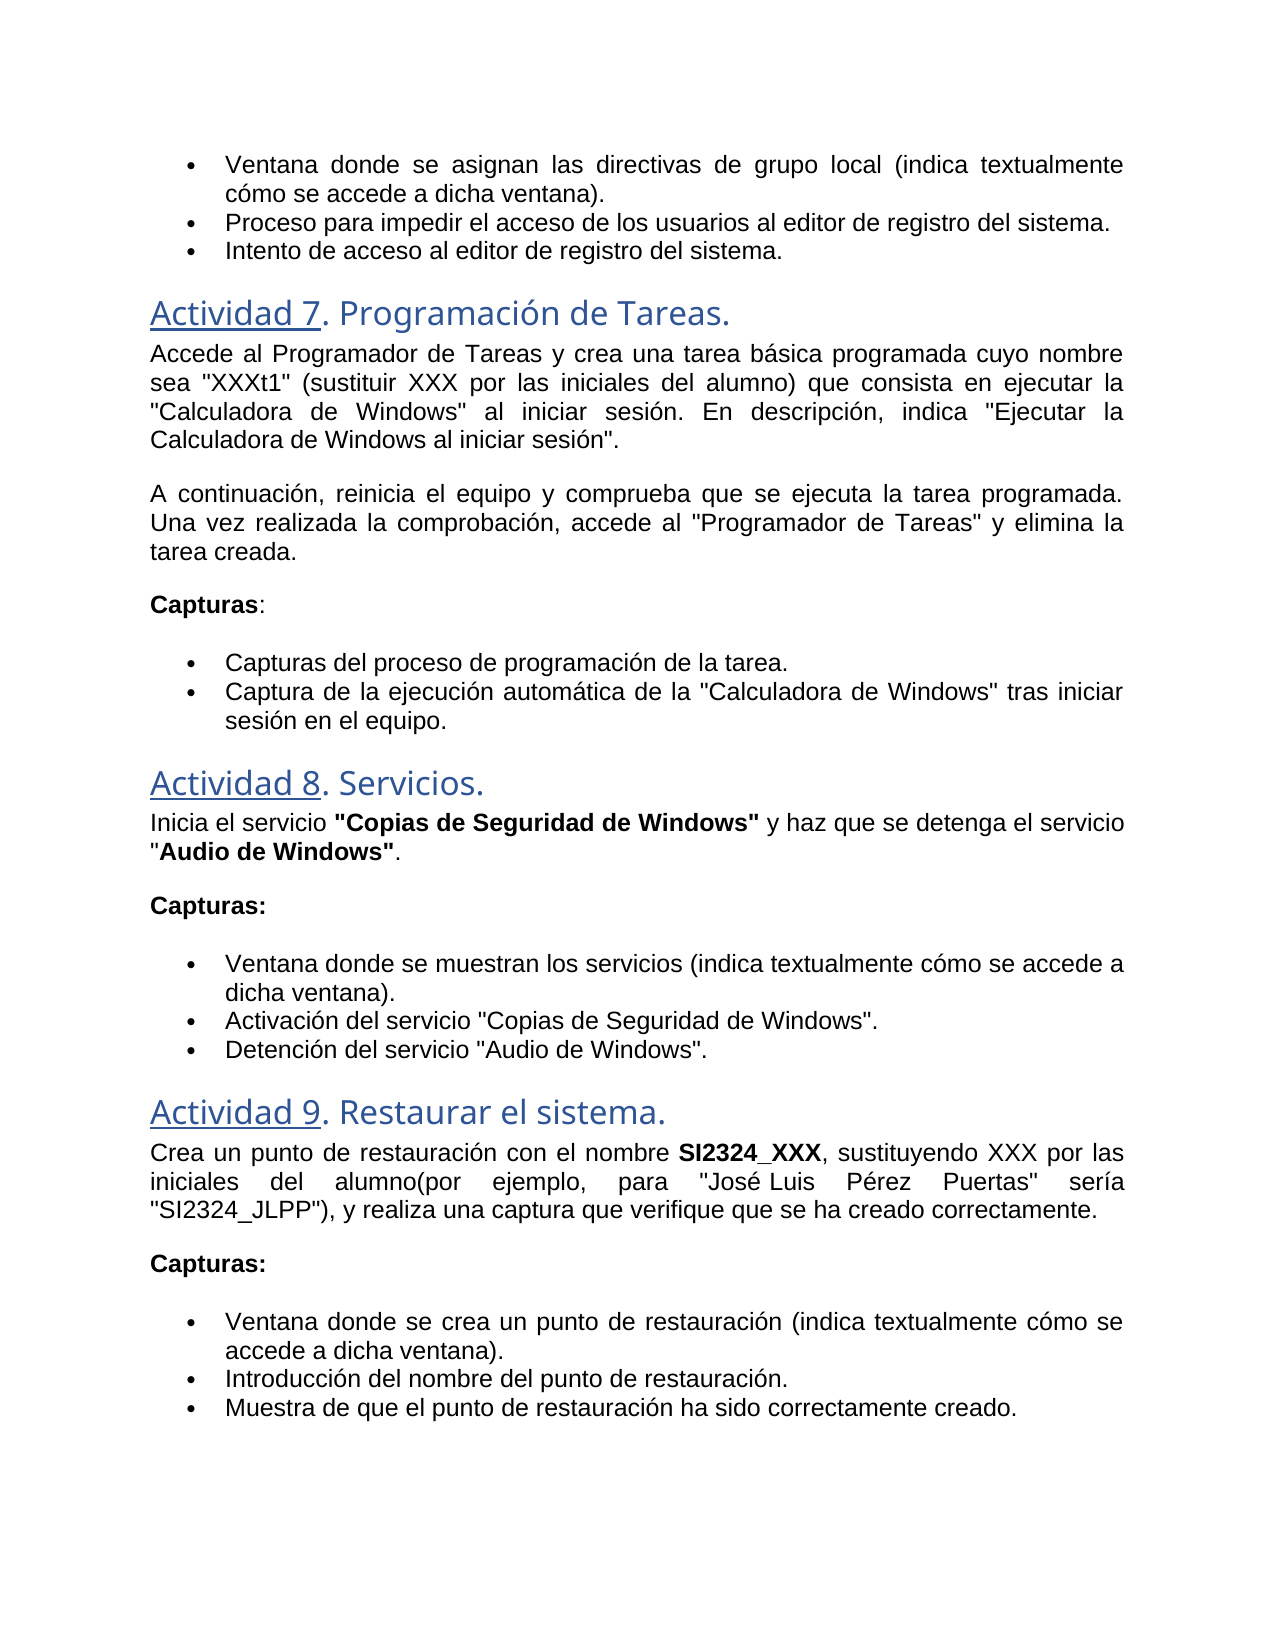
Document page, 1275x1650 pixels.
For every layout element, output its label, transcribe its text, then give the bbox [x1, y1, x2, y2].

subtitle Actividad 9. Restaurar el sistema. [150, 1089, 1125, 1134]
list Activación del servicio "Copias de Seguridad de Windows". [187, 1006, 1125, 1035]
list Capturas del proceso de programación de la tarea. [187, 648, 1125, 677]
text A continuación, reinicia el equipo y comprueba que se ejecuta la tarea programada. Una vez realizada la comprobación, accede al "Programador de Tareas" y elimina la tarea creada. [150, 479, 1125, 565]
list Captura de la ejecución automática de la "Calculadora de Windows" tras iniciar sesión en el equipo. [187, 677, 1125, 734]
subtitle Actividad 8. Servicios. [150, 759, 1125, 805]
list Ventana donde se asignan las directivas de grupo local (indica textualmente cómo se accede a dicha ventana). [187, 150, 1125, 207]
list Ventana donde se crea un punto de restauración (indica textualmente cómo se accede a dicha ventana). [187, 1307, 1125, 1364]
list Ventana donde se muestran los servicios (indica textualmente cómo se accede a dicha ventana). [187, 949, 1125, 1006]
list Proceso para impedir el acceso de los usuarios al editor de registro del sistema. [187, 207, 1125, 236]
text Crea un punto de restauración con el nombre SI2324_XXX, sustituyendo XXX por las iniciales del alumno(por ejemplo, para "José Luis Pérez Puertas" sería "SI2324_JLPP"), y realiza una captura que verifique que se ha creado correctamente. [150, 1138, 1125, 1224]
list Intento de acceso al editor de registro del sistema. [187, 236, 1125, 265]
text Capturas: [150, 891, 1125, 919]
text Capturas: [150, 1249, 1125, 1278]
subtitle Actividad 7. Programación de Tareas. [150, 290, 1125, 335]
text Accede al Programador de Tareas y crea una tarea básica programada cuyo nombre sea "XXXt1" (sustituir XXX por las iniciales del alumno) que consista en ejecutar la "Calculadora de Windows" al iniciar sesión. En descripción, indica "Ejecutar la Calculadora de Windows al iniciar sesión". [150, 339, 1125, 454]
list Detención del servicio "Audio de Windows". [187, 1035, 1125, 1064]
list Introducción del nombre del punto de restauración. [187, 1364, 1125, 1393]
text Inicia el servicio "Copias de Seguridad de Windows" y haz que se detenga el servicio "Audio de Windows". [150, 808, 1125, 866]
list Muestra de que el punto de restauración ha sido correctamente creado. [187, 1393, 1125, 1422]
text Capturas: [150, 590, 1125, 619]
